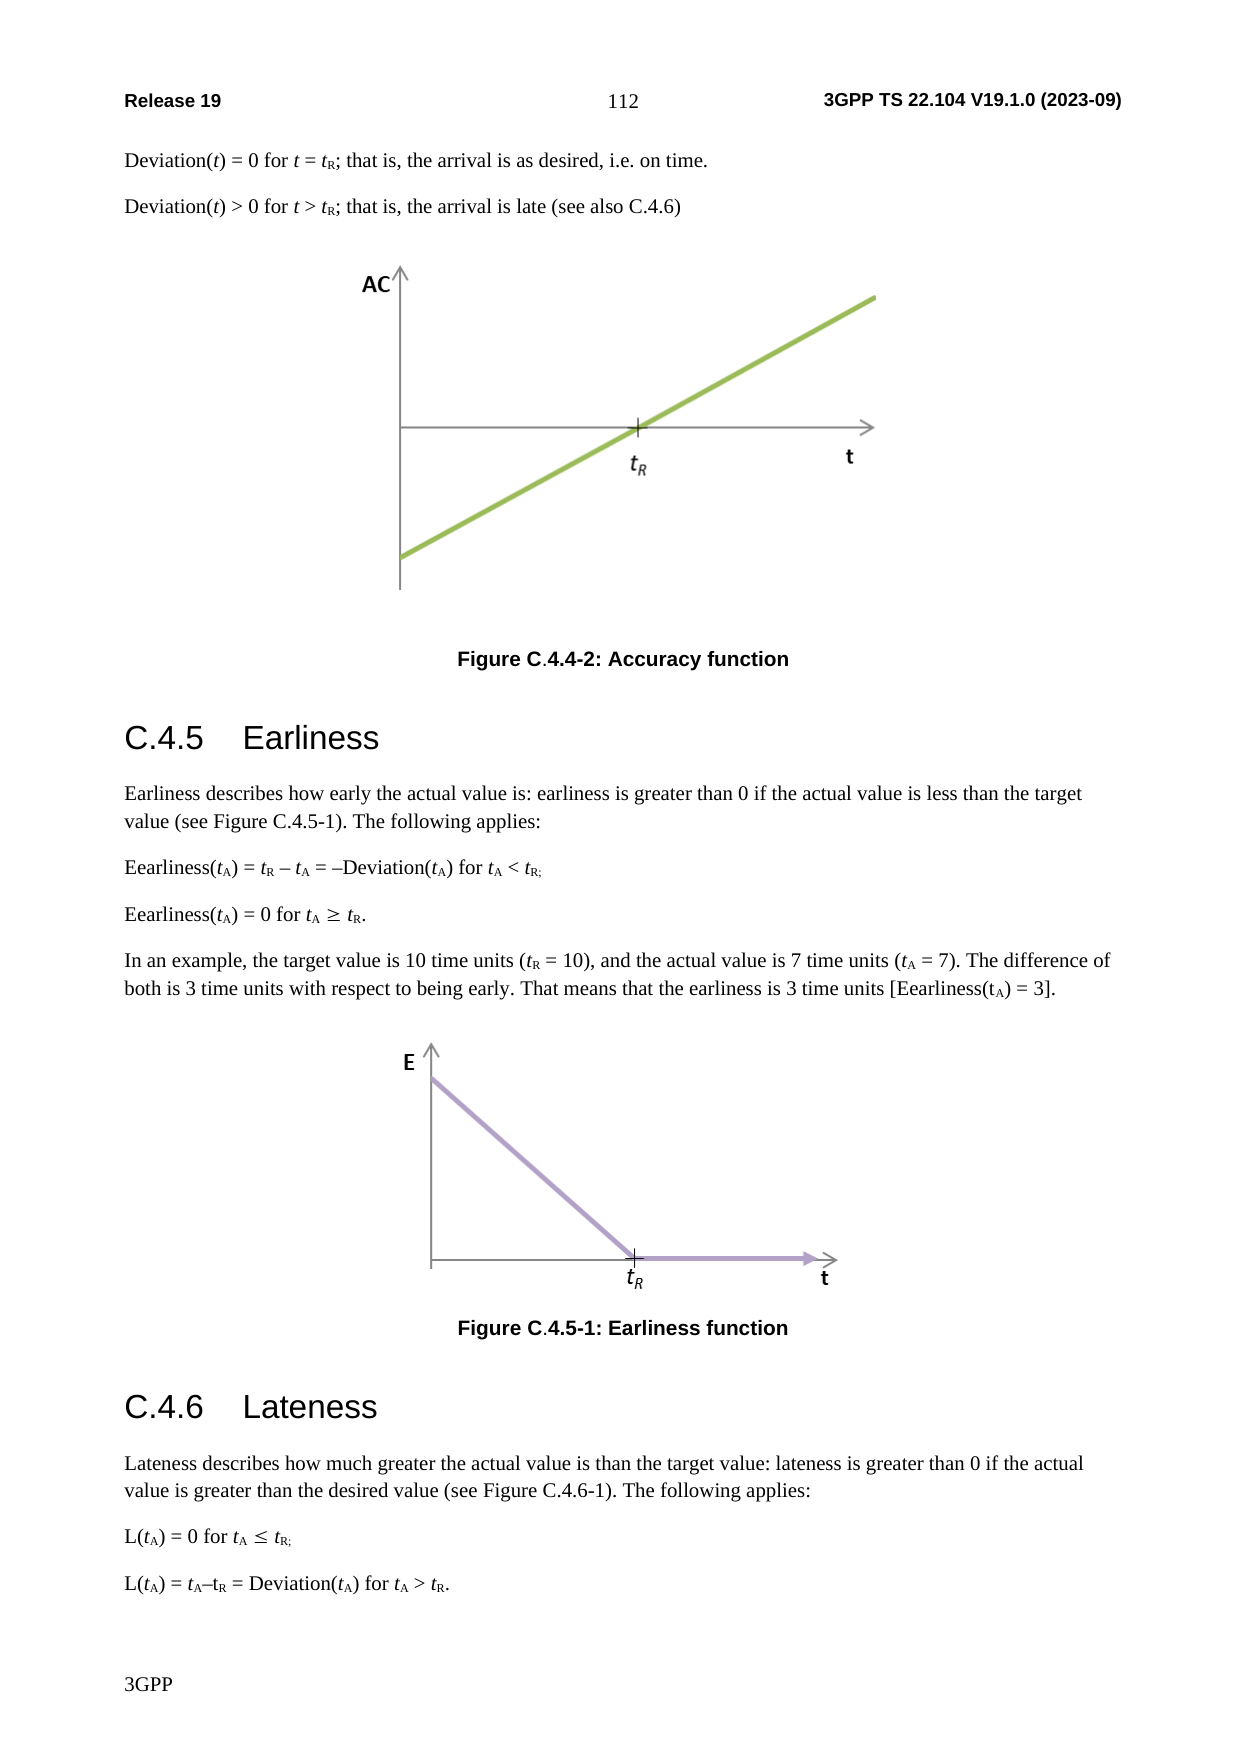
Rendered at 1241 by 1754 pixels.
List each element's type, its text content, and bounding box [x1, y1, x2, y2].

text Deviation(t) > 0 for t > tR; that is, the arrival is late (see also C.4.6) [124, 194, 1122, 218]
text In an example, the target value is 10 time units (tR = 10), and the actual value is 7 time units (tA = 7). The difference of both is 3 time units with respect to being early. That means that the earliness is 3 time units [Eearliness(tA) = 3]. [124, 948, 1122, 1000]
text Deviation(t) = 0 for t = tR; that is, the arrival is as desired, i.e. on time. [124, 148, 1122, 172]
subtitle C.4.6 Lateness [124, 1387, 1122, 1426]
picture [355, 246, 892, 625]
text Eearliness(tA) = tR – tA = –Deviation(tA) for tA < tR; [124, 855, 1122, 879]
subtitle C.4.5 Earliness [124, 718, 1122, 757]
text Eearliness(tA) = 0 for tA tR. [124, 902, 1122, 926]
text Figure C.4.4-2: Accuracy function [124, 647, 1122, 671]
text L(tA) = 0 for tA tR; [124, 1524, 1122, 1548]
text Figure C.4.5-1: Earliness function [124, 1316, 1122, 1340]
picture [394, 1028, 852, 1294]
text Lateness describes how much greater the actual value is than the target value: lateness is greater than 0 if the actual value is greater than the desired value (see Figure C.4.6-1). The following applies: [124, 1450, 1122, 1502]
text Earliness describes how early the actual value is: earliness is greater than 0 if the actual value is less than the target value (see Figure C.4.5-1). The following applies: [124, 781, 1122, 833]
text L(tA) = tA–tR = Deviation(tA) for tA > tR. [124, 1571, 1122, 1595]
